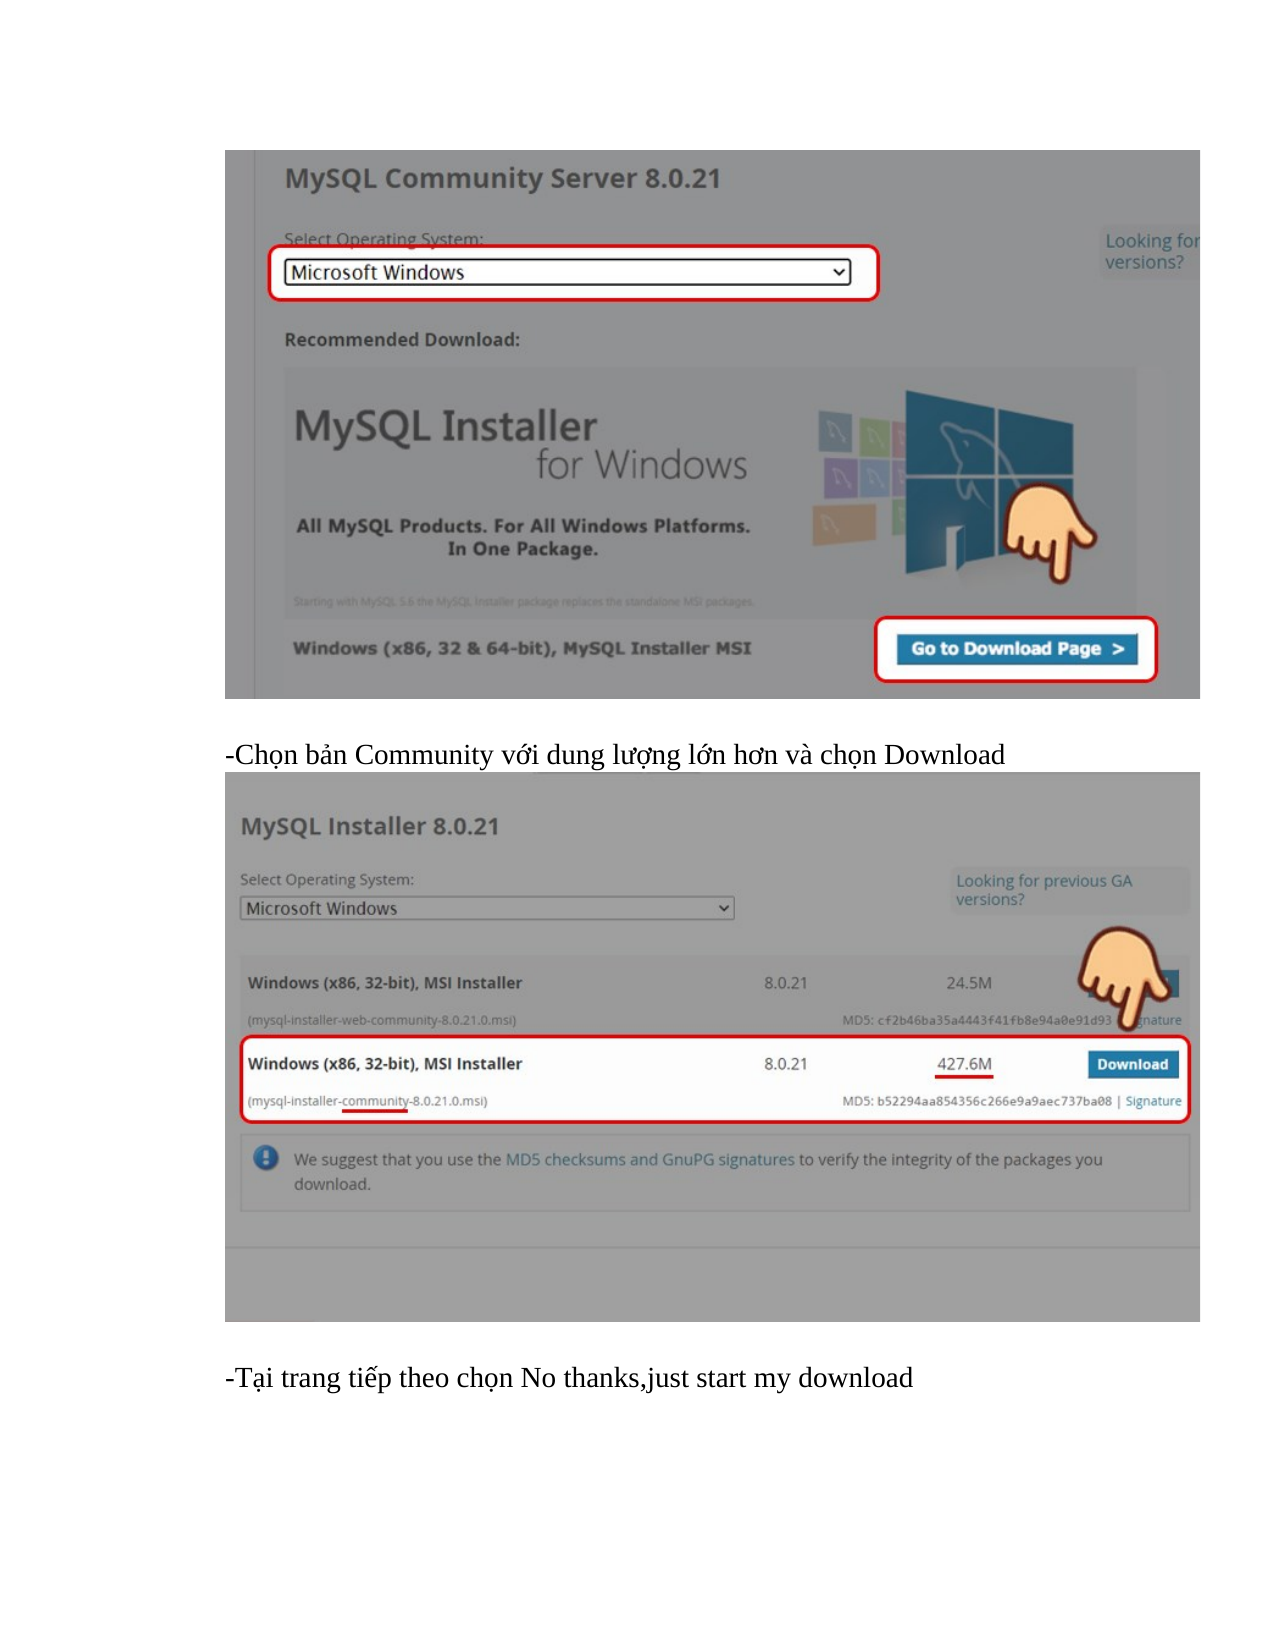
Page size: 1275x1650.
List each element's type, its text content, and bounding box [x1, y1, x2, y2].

picture [225, 772, 1200, 1322]
list -Chọn bản Community với dung lượng lớn hơn và chọn Download [225, 737, 1125, 770]
picture [225, 150, 1200, 699]
list -Tại trang tiếp theo chọn No thanks,just start my download [225, 1360, 1125, 1393]
